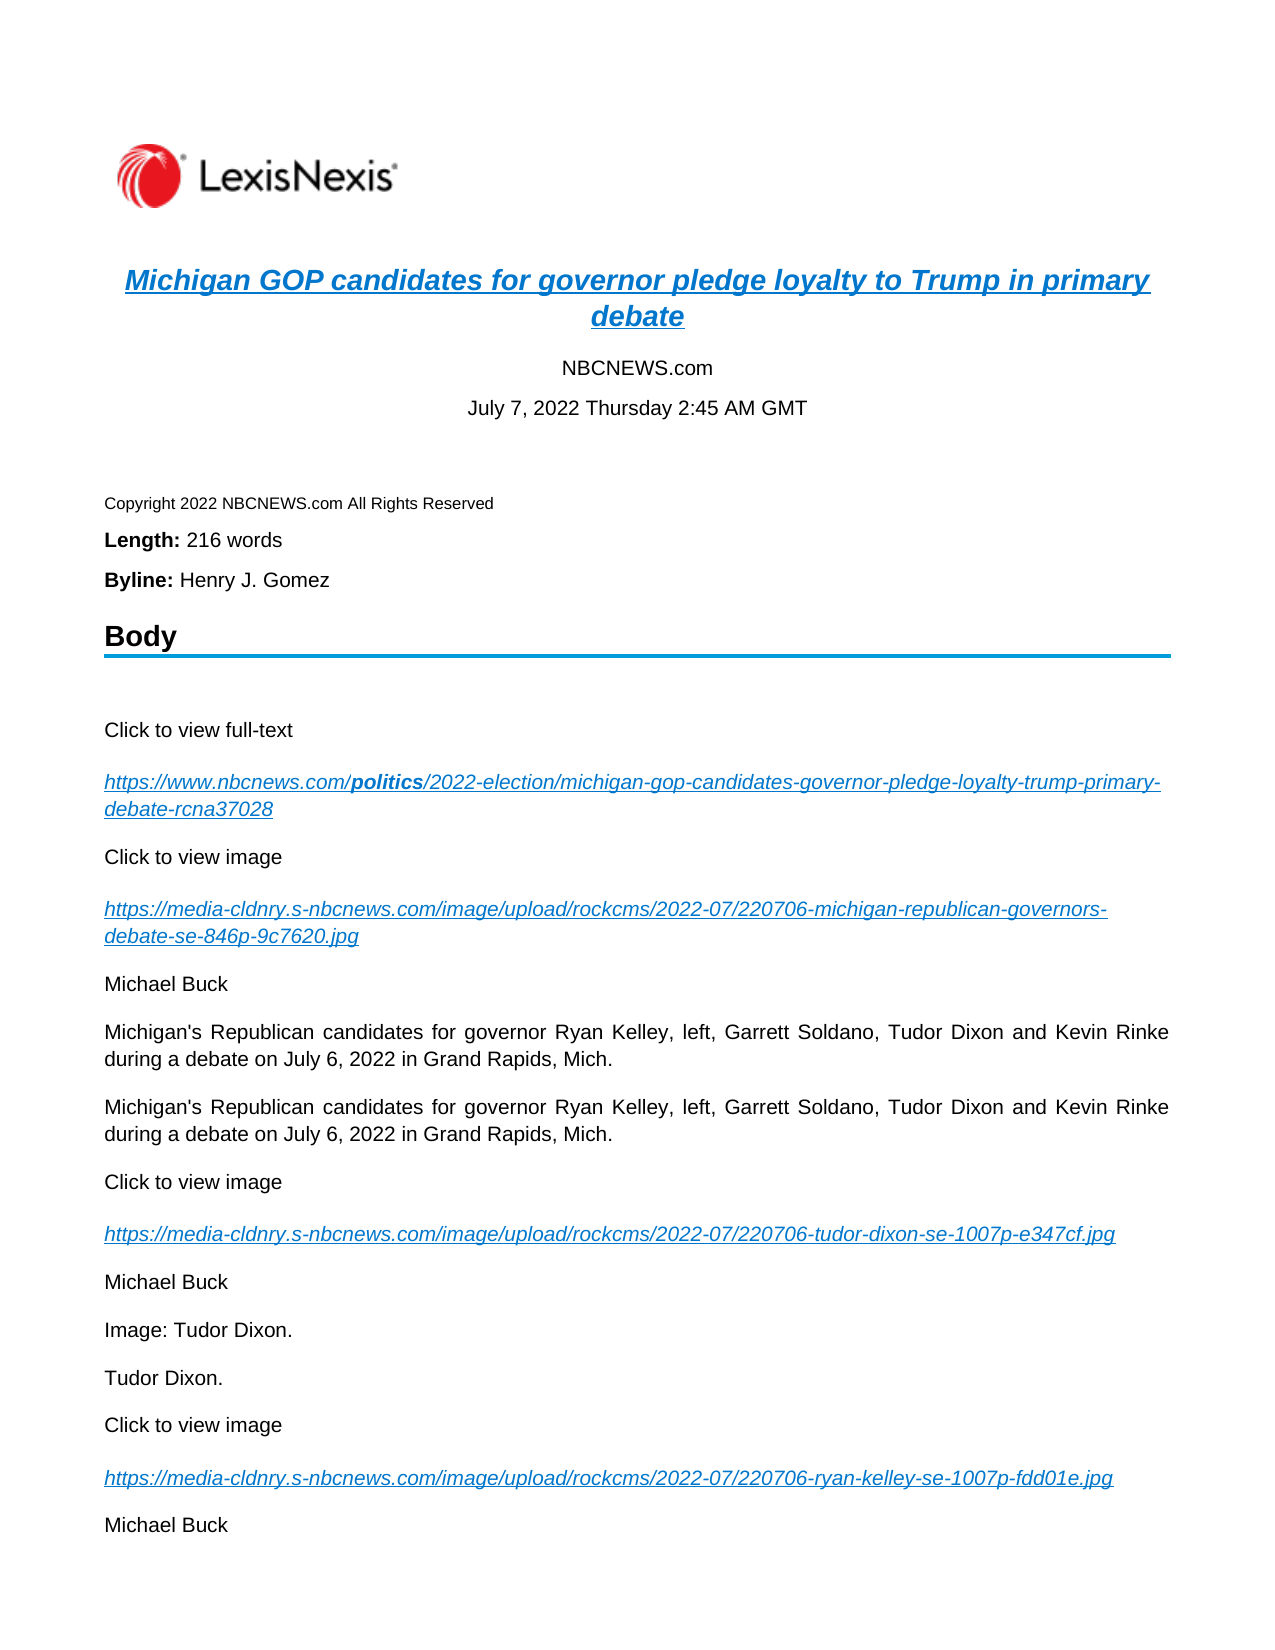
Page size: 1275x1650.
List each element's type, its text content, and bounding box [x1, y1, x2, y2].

text Length: 216 words [104, 525, 1171, 552]
text Michael Buck [104, 1510, 1171, 1537]
text Body [104, 617, 1171, 652]
text Tudor Dixon. [104, 1362, 1171, 1389]
text Michigan's Republican candidates for governor Ryan Kelley, left, Garrett Soldano, Tudor Dixon and Kevin Rinke during a debate on July 6, 2022 in Grand Rapids, Mich. [104, 1016, 1171, 1071]
text Click to view image [104, 1410, 1171, 1437]
text https://media-cldnry.s-nbcnews.com/image/upload/rockcms/2022-07/220706-tudor-dixon-se-1007p-e347cf.jpg [104, 1218, 1171, 1246]
text Michael Buck [104, 968, 1171, 996]
picture [104, 144, 412, 208]
text Click to view full-text [104, 714, 1171, 741]
subtitle Michigan GOP candidates for governor pledge loyalty to Trump in primary debate [104, 261, 1171, 332]
text Byline: Henry J. Gomez [104, 565, 1171, 592]
text Click to view image [104, 841, 1171, 868]
text Image: Tudor Dixon. [104, 1314, 1171, 1341]
text NBCNEWS.com [104, 353, 1171, 380]
text Click to view image [104, 1166, 1171, 1193]
text https://www.nbcnews.com/politics/2022-election/michigan-gop-candidates-governor-pledge-loyalty-trump-primary-debate-rcna37028 [104, 766, 1171, 821]
text July 7, 2022 Thursday 2:45 AM GMT [104, 393, 1171, 420]
text https://media-cldnry.s-nbcnews.com/image/upload/rockcms/2022-07/220706-michigan-republican-governors-debate-se-846p-9c7620.jpg [104, 893, 1171, 948]
text Michigan's Republican candidates for governor Ryan Kelley, left, Garrett Soldano, Tudor Dixon and Kevin Rinke during a debate on July 6, 2022 in Grand Rapids, Mich. [104, 1091, 1171, 1146]
text Copyright 2022 NBCNEWS.com All Rights Reserved [104, 461, 1171, 513]
text https://media-cldnry.s-nbcnews.com/image/upload/rockcms/2022-07/220706-ryan-kelley-se-1007p-fdd01e.jpg [104, 1462, 1171, 1489]
text Michael Buck [104, 1266, 1171, 1293]
